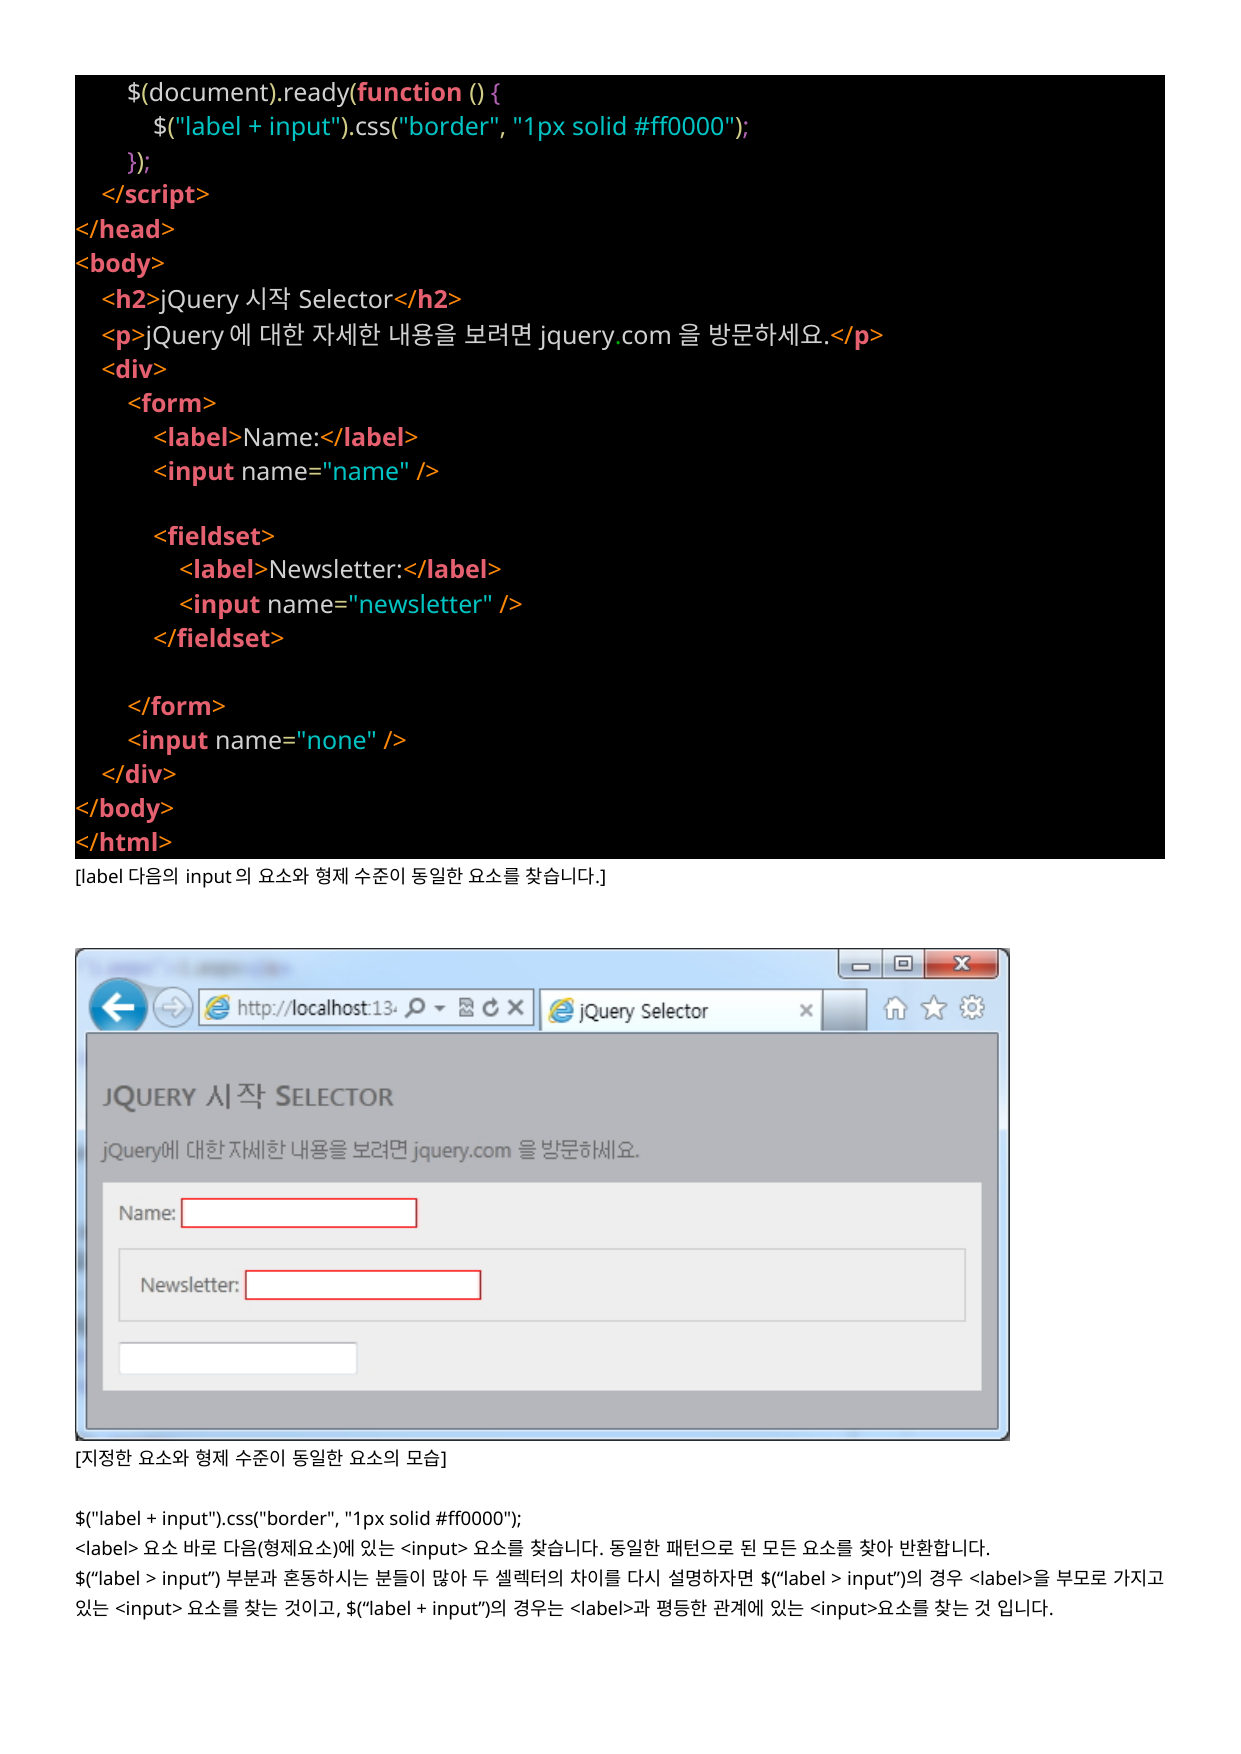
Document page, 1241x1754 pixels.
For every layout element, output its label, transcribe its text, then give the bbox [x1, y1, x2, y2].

text $("label + input").css("border", "1px solid #ff0000"); [75, 1501, 1165, 1531]
text $("label + input").css("border", "1px solid #ff0000"); [75, 109, 1165, 143]
text </html> [75, 825, 1165, 859]
text <label>Newsletter:</label> [75, 552, 1165, 586]
text <h2>jQuery 시작 Selector</h2> [75, 279, 1165, 316]
text </head> [75, 211, 1165, 245]
text </div> [75, 757, 1165, 791]
text <p>jQuery에 대한 자세한 내용을 보려면 jquery.com 을 방문하세요.</p> [75, 316, 1165, 352]
picture [75, 948, 1010, 1441]
text [label 다음의 input의 요소와 형제 수준이 동일한 요소를 찾습니다.] [75, 859, 1165, 889]
text <form> [75, 386, 1165, 420]
text }); [75, 143, 1165, 177]
text [지정한 요소와 형제 수준이 동일한 요소의 모습] [75, 1441, 1165, 1471]
text $(document).ready(function () { [75, 75, 1165, 109]
text <input name="newsletter" /> [75, 586, 1165, 620]
text <label> 요소 바로 다음(형제요소)에 있는 <input> 요소를 찾습니다. 동일한 패턴으로 된 모든 요소를 찾아 반환합니다. [75, 1531, 1165, 1561]
text <input name="name" /> [75, 454, 1165, 488]
text </body> [75, 791, 1165, 825]
text <input name="none" /> [75, 722, 1165, 757]
text <div> [75, 352, 1165, 386]
text </script> [75, 177, 1165, 211]
text </fieldset> [75, 620, 1165, 654]
text </form> [75, 688, 1165, 722]
text <body> [75, 245, 1165, 279]
text <fieldset> [75, 518, 1165, 552]
text <label>Name:</label> [75, 420, 1165, 454]
text $(“label > input”) 부분과 혼동하시는 분들이 많아 두 셀렉터의 차이를 다시 설명하자면 $(“label > input”)의 경우 <label>을 부모로 가지고 있는 <input> 요소를 찾는 것이고, $(“label + input”)의 경우는 <label>과 평등한 관계에 있는 <input>요소를 찾는 것 입니다. [75, 1561, 1165, 1621]
